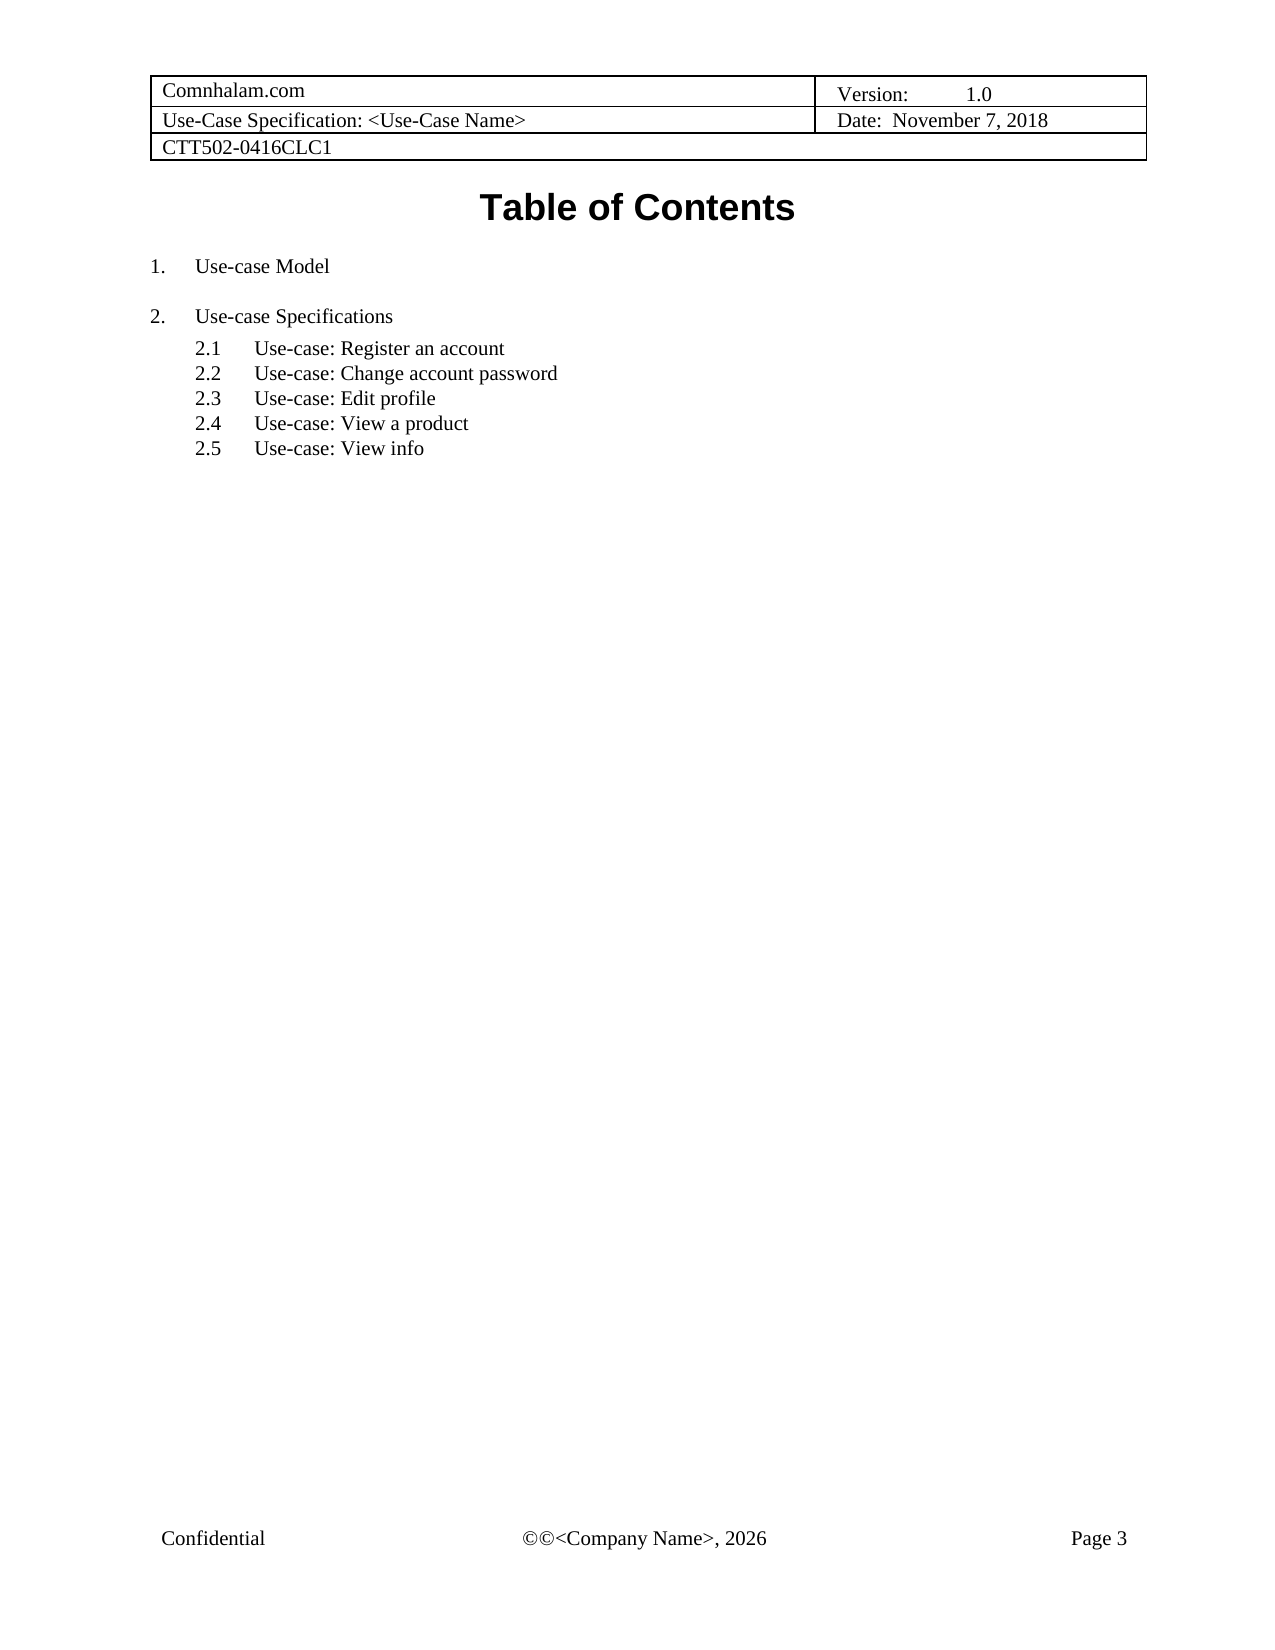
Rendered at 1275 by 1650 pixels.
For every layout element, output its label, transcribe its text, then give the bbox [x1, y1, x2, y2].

text 1. Use-case Model 4 [150, 253, 1050, 278]
text 2.4 Use-case: View a product 5 [195, 410, 1050, 435]
text 2.2 Use-case: Change account password 4 [195, 360, 1050, 385]
title Table of Contents [150, 185, 1125, 228]
text 2. Use-case Specifications 4 [150, 303, 1050, 328]
text 2.5 Use-case: View info 6 [195, 435, 1050, 460]
text 2.3 Use-case: Edit profile 5 [195, 385, 1050, 410]
text 2.1 Use-case: Register an account 4 [195, 335, 1050, 360]
